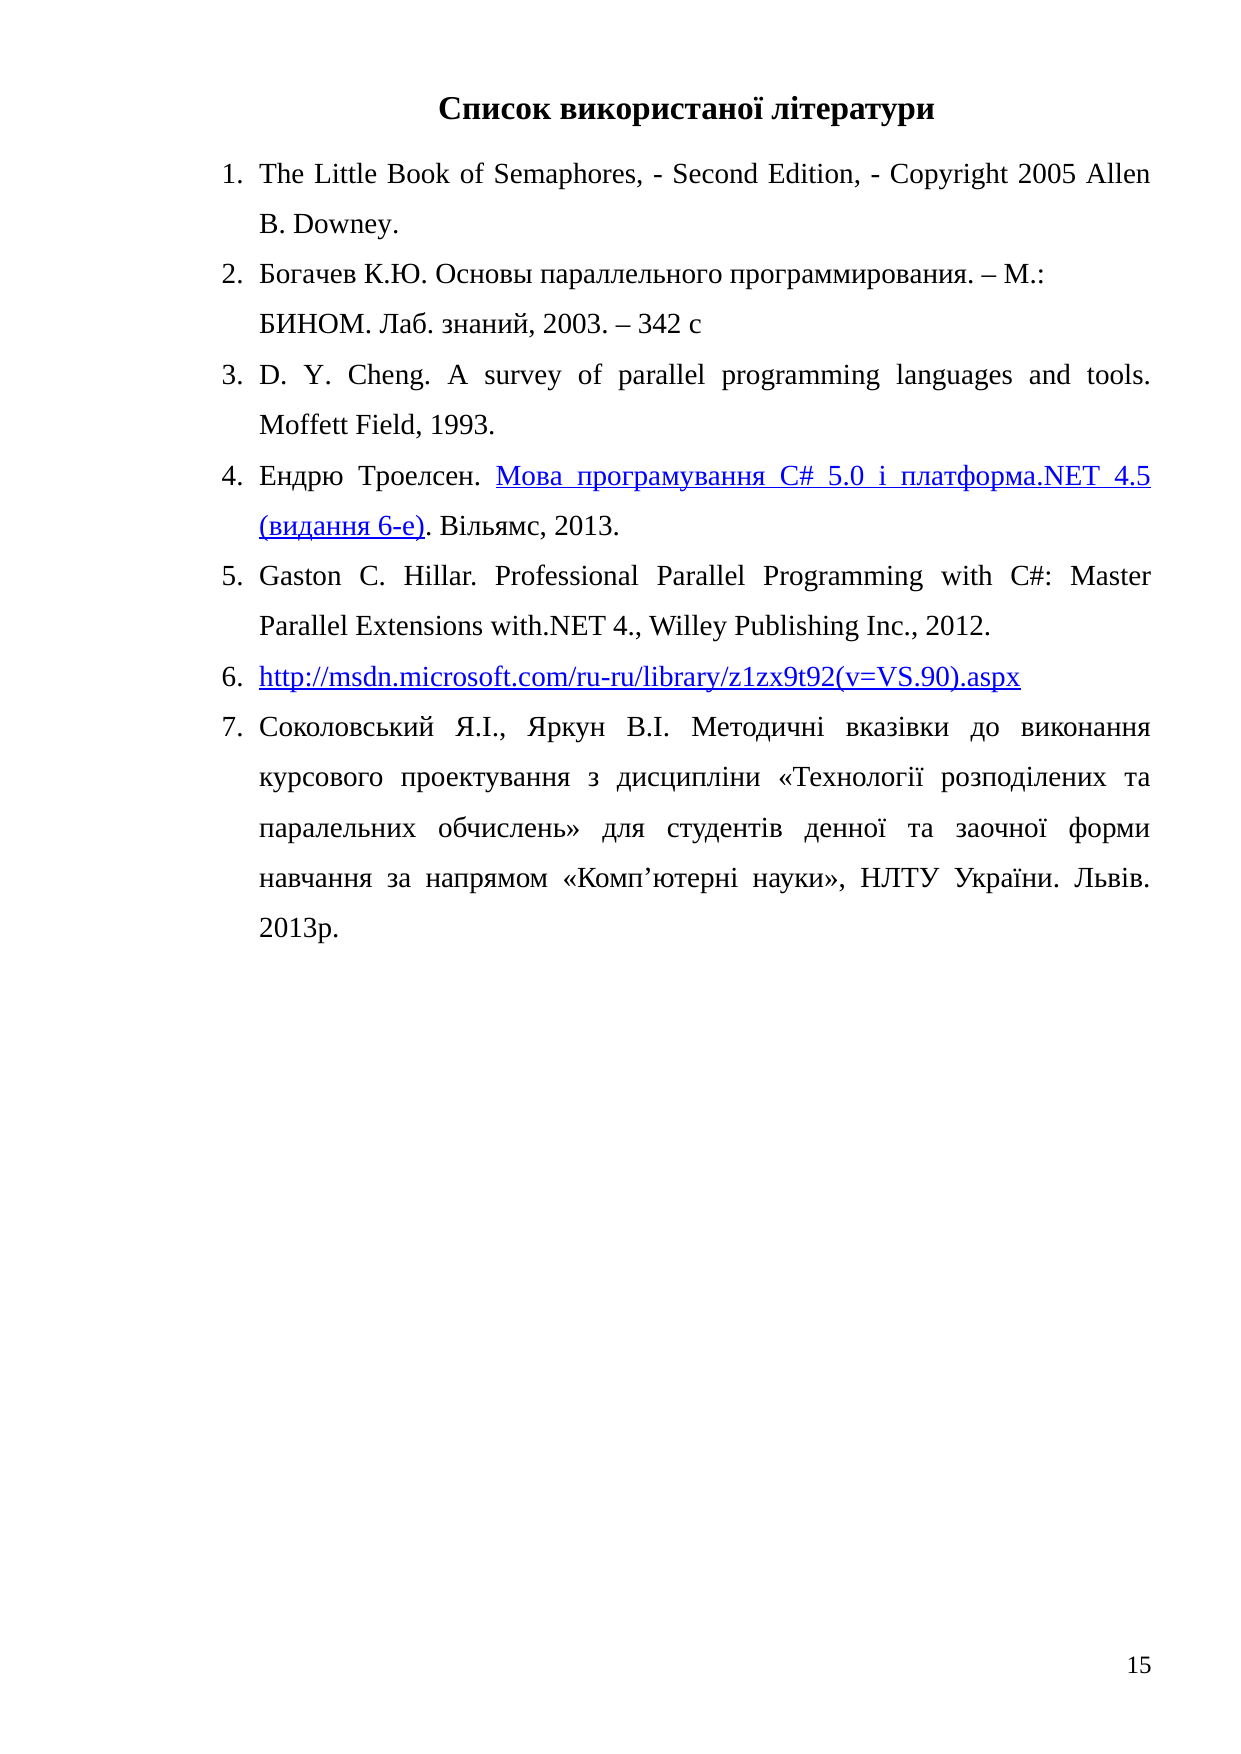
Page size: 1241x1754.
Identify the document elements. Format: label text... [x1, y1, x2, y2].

list Богачев К.Ю. Основы параллельного программирования. – М.: [221, 256, 1152, 290]
list D. Y. Cheng. A survey of parallel programming languages and tools. Moffett Field, 1993. [221, 357, 1152, 441]
list The Little Book of Semaphores, - Second Edition, - Copyright 2005 Allen B. Downey. [221, 156, 1152, 239]
list Соколовський Я.І., Яркун В.І. Методичні вказівки до виконання курсового проектування з дисципліни «Технології розподілених та паралельних обчислень» для студентів денної та заочної форми навчання за напрямом «Комп’ютерні науки», НЛТУ України. Львів. 2013р. [221, 709, 1152, 944]
list Gaston C. Hillar. Professional Parallel Programming with C#: Master Parallel Extensions with.NET 4., Willey Publishing Inc., 2012. [221, 558, 1152, 642]
list Ендрю Троелсен. Мова програмування C# 5.0 і платформа.NET 4.5 (видання 6-е). Вільямс, 2013. [221, 458, 1152, 541]
subtitle Список використаної літератури [148, 89, 1152, 127]
list БИНОМ. Лаб. знаний, 2003. – 342 с [259, 307, 1152, 340]
list http://msdn.microsoft.com/ru-ru/library/z1zx9t92(v=VS.90).aspx [221, 659, 1152, 692]
